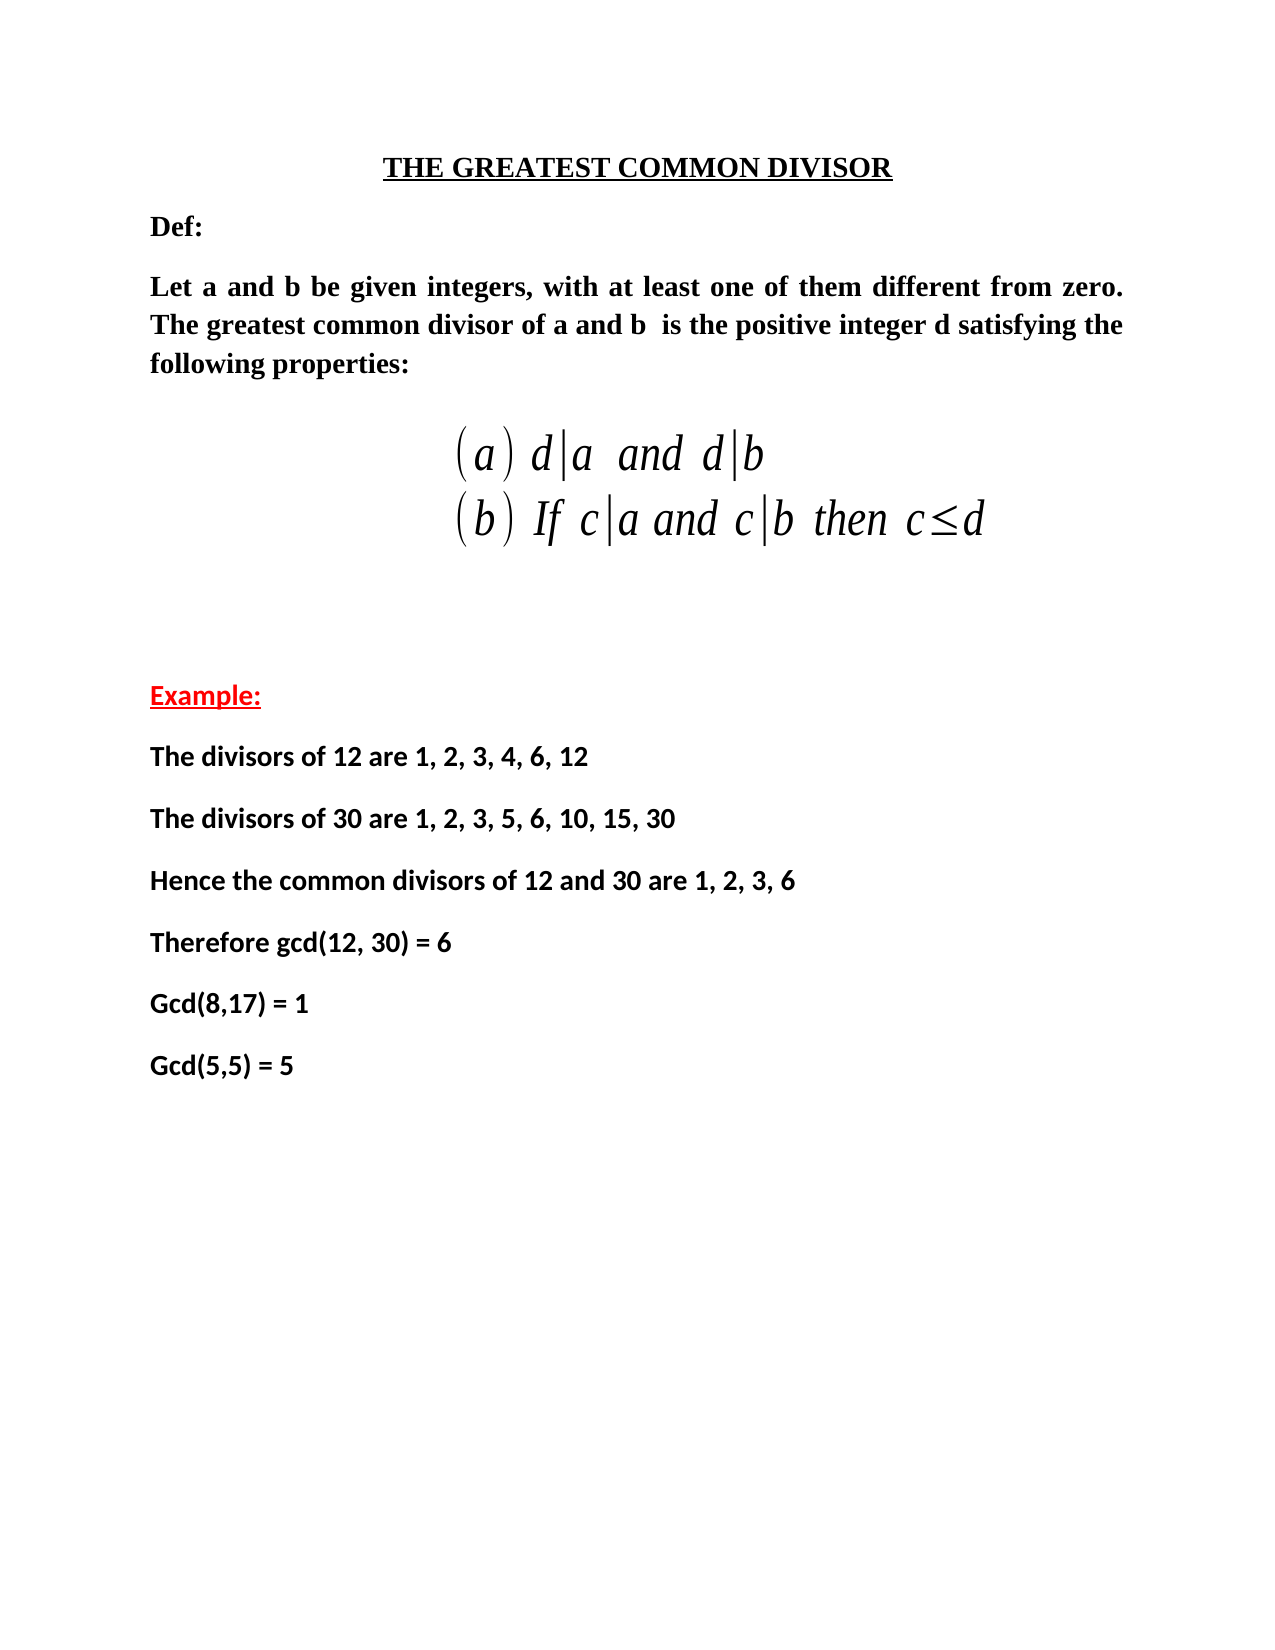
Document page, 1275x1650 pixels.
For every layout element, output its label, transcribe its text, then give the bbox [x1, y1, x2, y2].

text THE GREATEST COMMON DIVISOR [150, 150, 1125, 183]
text Gcd(5,5) = 5 [150, 1047, 1125, 1083]
text Def: [150, 209, 1125, 243]
text Example: [150, 677, 1125, 712]
text The divisors of 12 are 1, 2, 3, 4, 6, 12 [150, 738, 1125, 774]
text Therefore gcd(12, 30) = 6 [150, 924, 1125, 959]
text The divisors of 30 are 1, 2, 3, 5, 6, 10, 15, 30 [150, 800, 1125, 836]
text Gcd(8,17) = 1 [150, 986, 1125, 1021]
text Hence the common divisors of 12 and 30 are 1, 2, 3, 6 [150, 862, 1125, 898]
text Let a and b be given integers, with at least one of them different from zero. The greatest common divisor of a and b is the positive integer d satisfying the following properties: [150, 269, 1125, 379]
